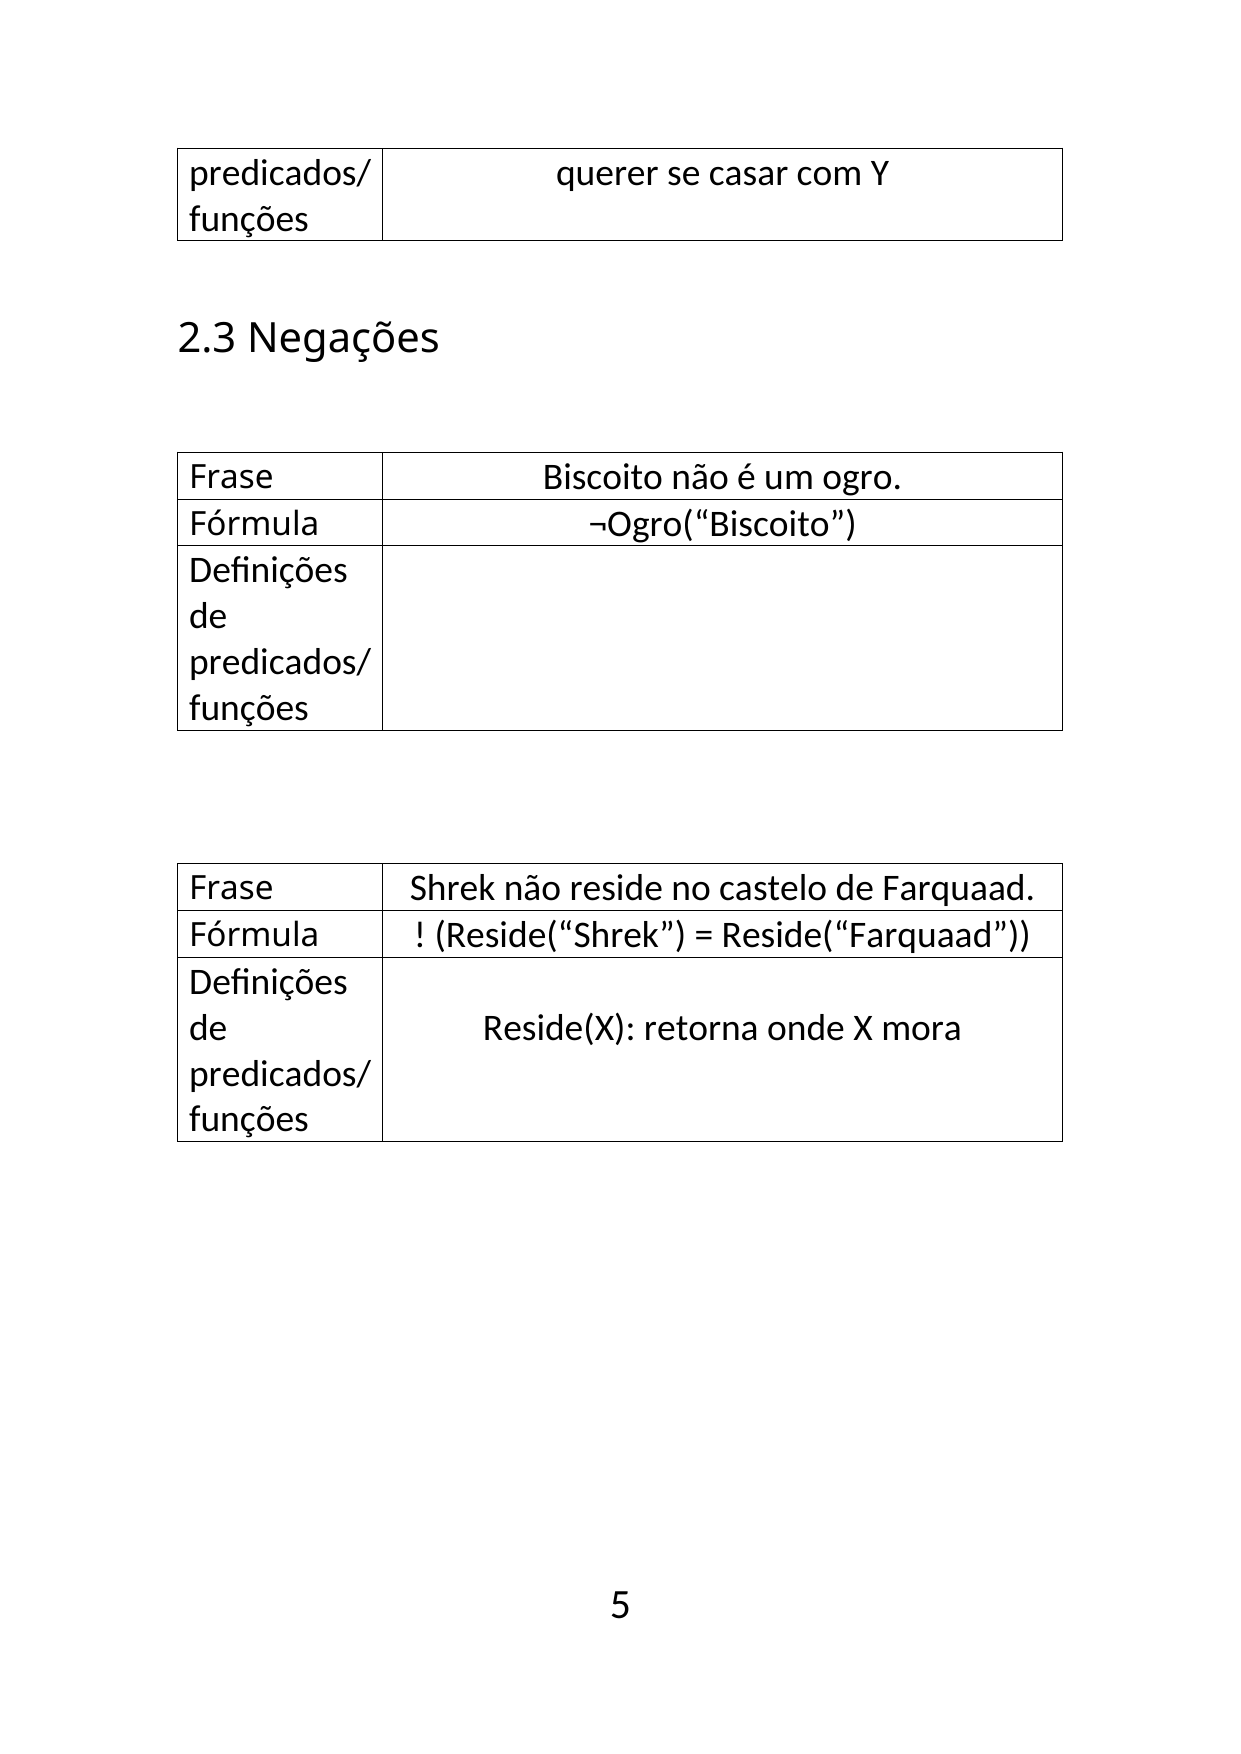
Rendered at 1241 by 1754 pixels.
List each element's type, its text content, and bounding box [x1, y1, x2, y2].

table_cell ! (Reside(“Shrek”) = Reside(“Farquaad”)) [383, 911, 1062, 957]
table_header Frase [178, 864, 382, 910]
table_cell Fórmula [178, 911, 382, 957]
table_header Frase [178, 453, 382, 498]
table_cell QueriaCasar(X, Y): retorna o motivo de X querer se casar com Y [383, 149, 1062, 240]
table_cell Definições de predicados/ funções [178, 546, 382, 730]
table_header Biscoito não é um ogro. [383, 453, 1062, 498]
table_cell Definições de predicados/ funções [178, 149, 382, 240]
table_cell [383, 546, 1062, 730]
table_cell Reside(X): retorna onde X mora [383, 958, 1062, 1141]
table_cell ¬Ogro(“Biscoito”) [383, 500, 1062, 545]
table_header Shrek não reside no castelo de Farquaad. [383, 864, 1062, 910]
text 2.3 Negações [177, 307, 1063, 364]
table_cell Definições de predicados/ funções [178, 958, 382, 1141]
table_cell Fórmula [178, 500, 382, 545]
